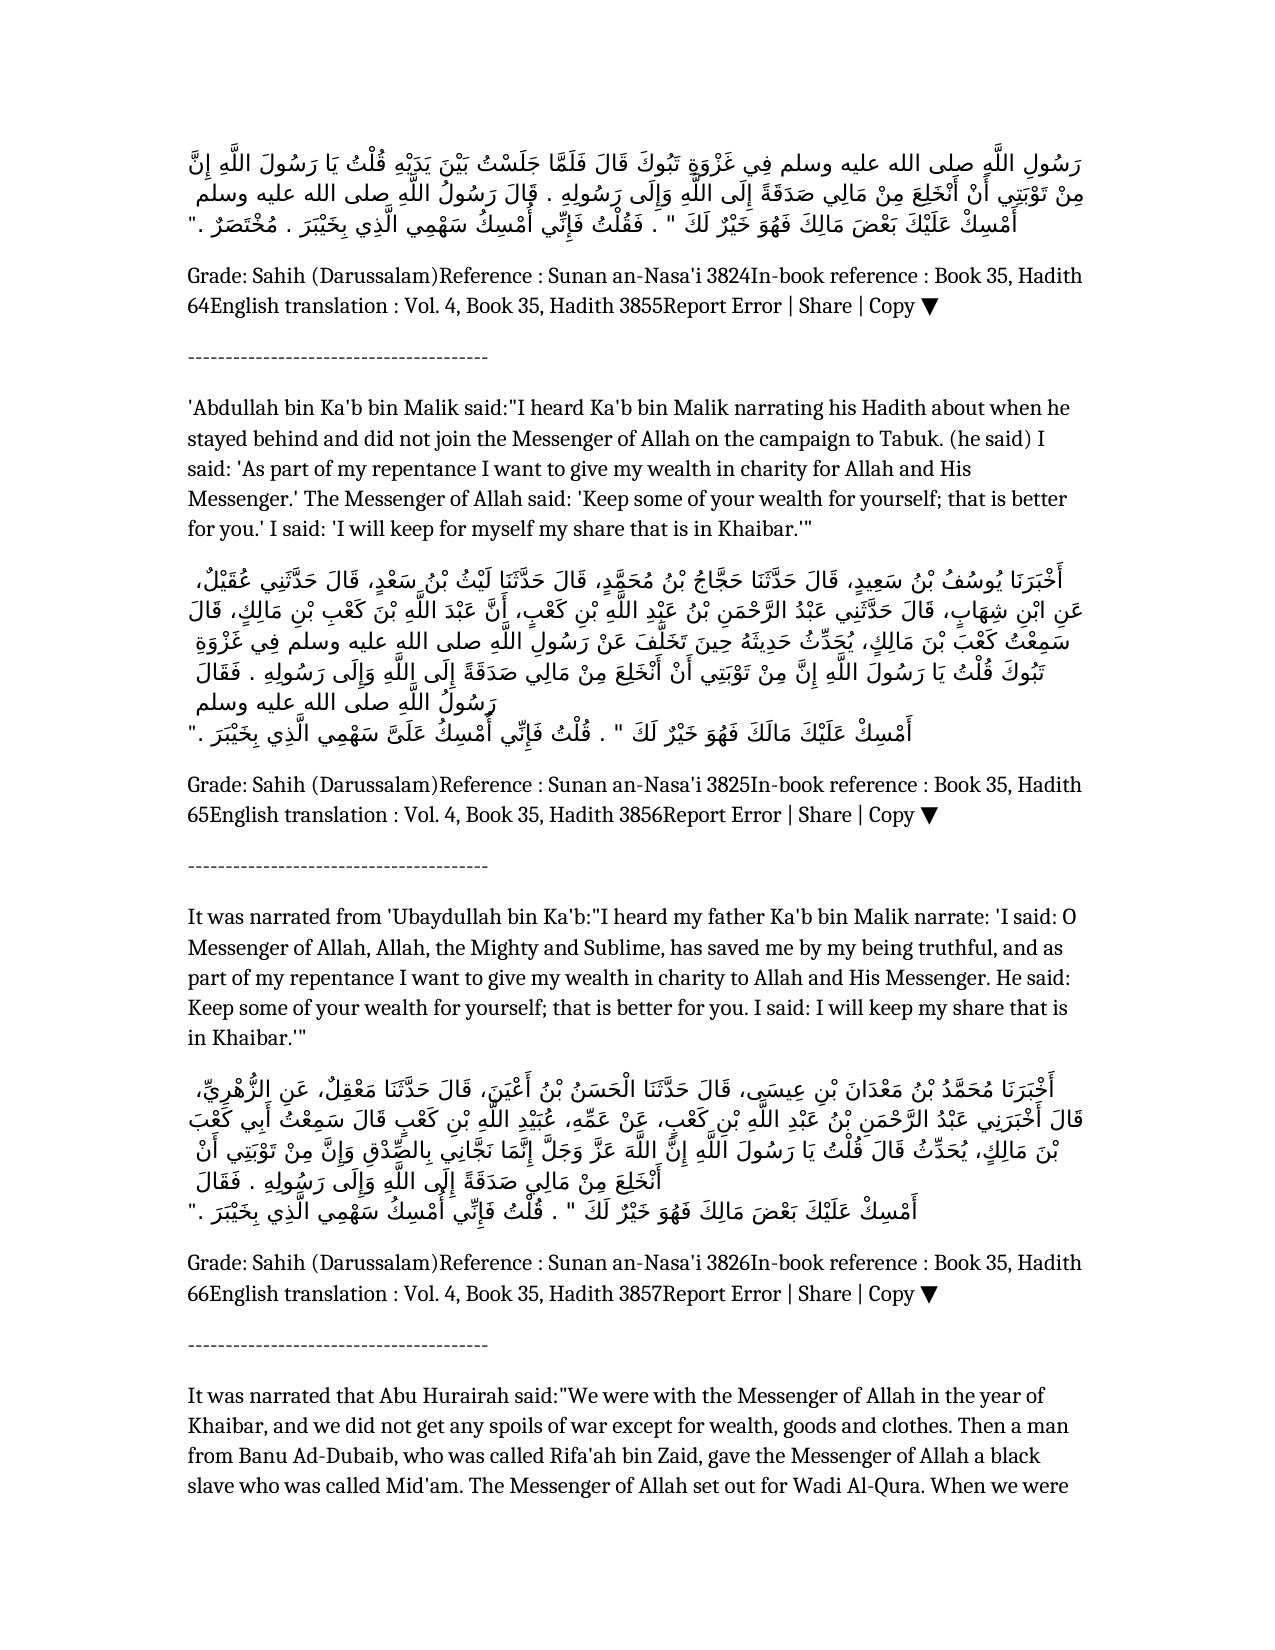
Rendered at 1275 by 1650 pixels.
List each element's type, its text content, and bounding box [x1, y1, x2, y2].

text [187, 1382, 1087, 1499]
text ---------------------------------------- [187, 853, 1087, 879]
text أَخْبَرَنَا مُحَمَّدُ بْنُ مَعْدَانَ بْنِ عِيسَى، قَالَ حَدَّثَنَا الْحَسَنُ بْنُ أَعْيَنَ، قَالَ حَدَّثَنَا مَعْقِلٌ، عَنِ الزُّهْرِيِّ، قَالَ أَخْبَرَنِي عَبْدُ الرَّحْمَنِ بْنُ عَبْدِ اللَّهِ بْنِ كَعْبٍ، عَنْ عَمِّهِ، عُبَيْدِ اللَّهِ بْنِ كَعْبٍ قَالَ سَمِعْتُ أَبِي كَعْبَ بْنَ مَالِكٍ، يُحَدِّثُ قَالَ قُلْتُ يَا رَسُولَ اللَّهِ إِنَّ اللَّهَ عَزَّ وَجَلَّ إِنَّمَا نَجَّانِي بِالصِّدْقِ وَإِنَّ مِنْ تَوْبَتِي أَنْ أَنْخَلِعَ مِنْ مَالِي صَدَقَةً إِلَى اللَّهِ وَإِلَى رَسُولِهِ ‏.‏ فَقَالَ ‏ "‏ أَمْسِكْ عَلَيْكَ بَعْضَ مَالِكَ فَهُوَ خَيْرٌ لَكَ ‏"‏ ‏.‏ قُلْتُ فَإِنِّي أُمْسِكُ سَهْمِي الَّذِي بِخَيْبَرَ ‏.‏ [187, 1076, 1087, 1225]
text Grade: Sahih (Darussalam)Reference : Sunan an-Nasa'i 3826In-book reference : Book 35, Hadith 66English translation : Vol. 4, Book 35, Hadith 3857Report Error | Share | Copy ▼ [187, 1250, 1087, 1307]
text Grade: Sahih (Darussalam)Reference : Sunan an-Nasa'i 3824In-book reference : Book 35, Hadith 64English translation : Vol. 4, Book 35, Hadith 3855Report Error | Share | Copy ▼ [187, 263, 1087, 319]
text ---------------------------------------- [187, 344, 1087, 371]
text ---------------------------------------- [187, 1331, 1087, 1358]
text Grade: Sahih (Darussalam)Reference : Sunan an-Nasa'i 3825In-book reference : Book 35, Hadith 65English translation : Vol. 4, Book 35, Hadith 3856Report Error | Share | Copy ▼ [187, 772, 1087, 828]
text 'Abdullah bin Ka'b bin Malik said:"I heard Ka'b bin Malik narrating his Hadith about when he stayed behind and did not join the Messenger of Allah on the campaign to Tabuk. (he said) I said: 'As part of my repentance I want to give my wealth in charity for Allah and His Messenger.' The Messenger of Allah said: 'Keep some of your wealth for yourself; that is better for you.' I said: 'I will keep for myself my share that is in Khaibar.'" [187, 395, 1087, 542]
text أَخْبَرَنَا يُوسُفُ بْنُ سَعِيدٍ، قَالَ حَدَّثَنَا حَجَّاجُ بْنُ مُحَمَّدٍ، قَالَ حَدَّثَنَا لَيْثُ بْنُ سَعْدٍ، قَالَ حَدَّثَنِي عُقَيْلٌ، عَنِ ابْنِ شِهَابٍ، قَالَ حَدَّثَنِي عَبْدُ الرَّحْمَنِ بْنُ عَبْدِ اللَّهِ بْنِ كَعْبٍ، أَنَّ عَبْدَ اللَّهِ بْنَ كَعْبِ بْنِ مَالِكٍ، قَالَ سَمِعْتُ كَعْبَ بْنَ مَالِكٍ، يُحَدِّثُ حَدِيثَهُ حِينَ تَخَلَّفَ عَنْ رَسُولِ اللَّهِ صلى الله عليه وسلم فِي غَزْوَةِ تَبُوكَ قُلْتُ يَا رَسُولَ اللَّهِ إِنَّ مِنْ تَوْبَتِي أَنْ أَنْخَلِعَ مِنْ مَالِي صَدَقَةً إِلَى اللَّهِ وَإِلَى رَسُولِهِ ‏.‏ فَقَالَ رَسُولُ اللَّهِ صلى الله عليه وسلم ‏ "‏ أَمْسِكْ عَلَيْكَ مَالَكَ فَهُوَ خَيْرٌ لَكَ ‏"‏ ‏.‏ قُلْتُ فَإِنِّي أُمْسِكُ عَلَىَّ سَهْمِي الَّذِي بِخَيْبَرَ ‏.‏ [187, 567, 1087, 747]
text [187, 150, 1087, 238]
text It was narrated from 'Ubaydullah bin Ka'b:"I heard my father Ka'b bin Malik narrate: 'I said: O Messenger of Allah, Allah, the Mighty and Sublime, has saved me by my being truthful, and as part of my repentance I want to give my wealth in charity to Allah and His Messenger. He said: Keep some of your wealth for yourself; that is better for you. I said: I will keep my share that is in Khaibar.'" [187, 904, 1087, 1051]
